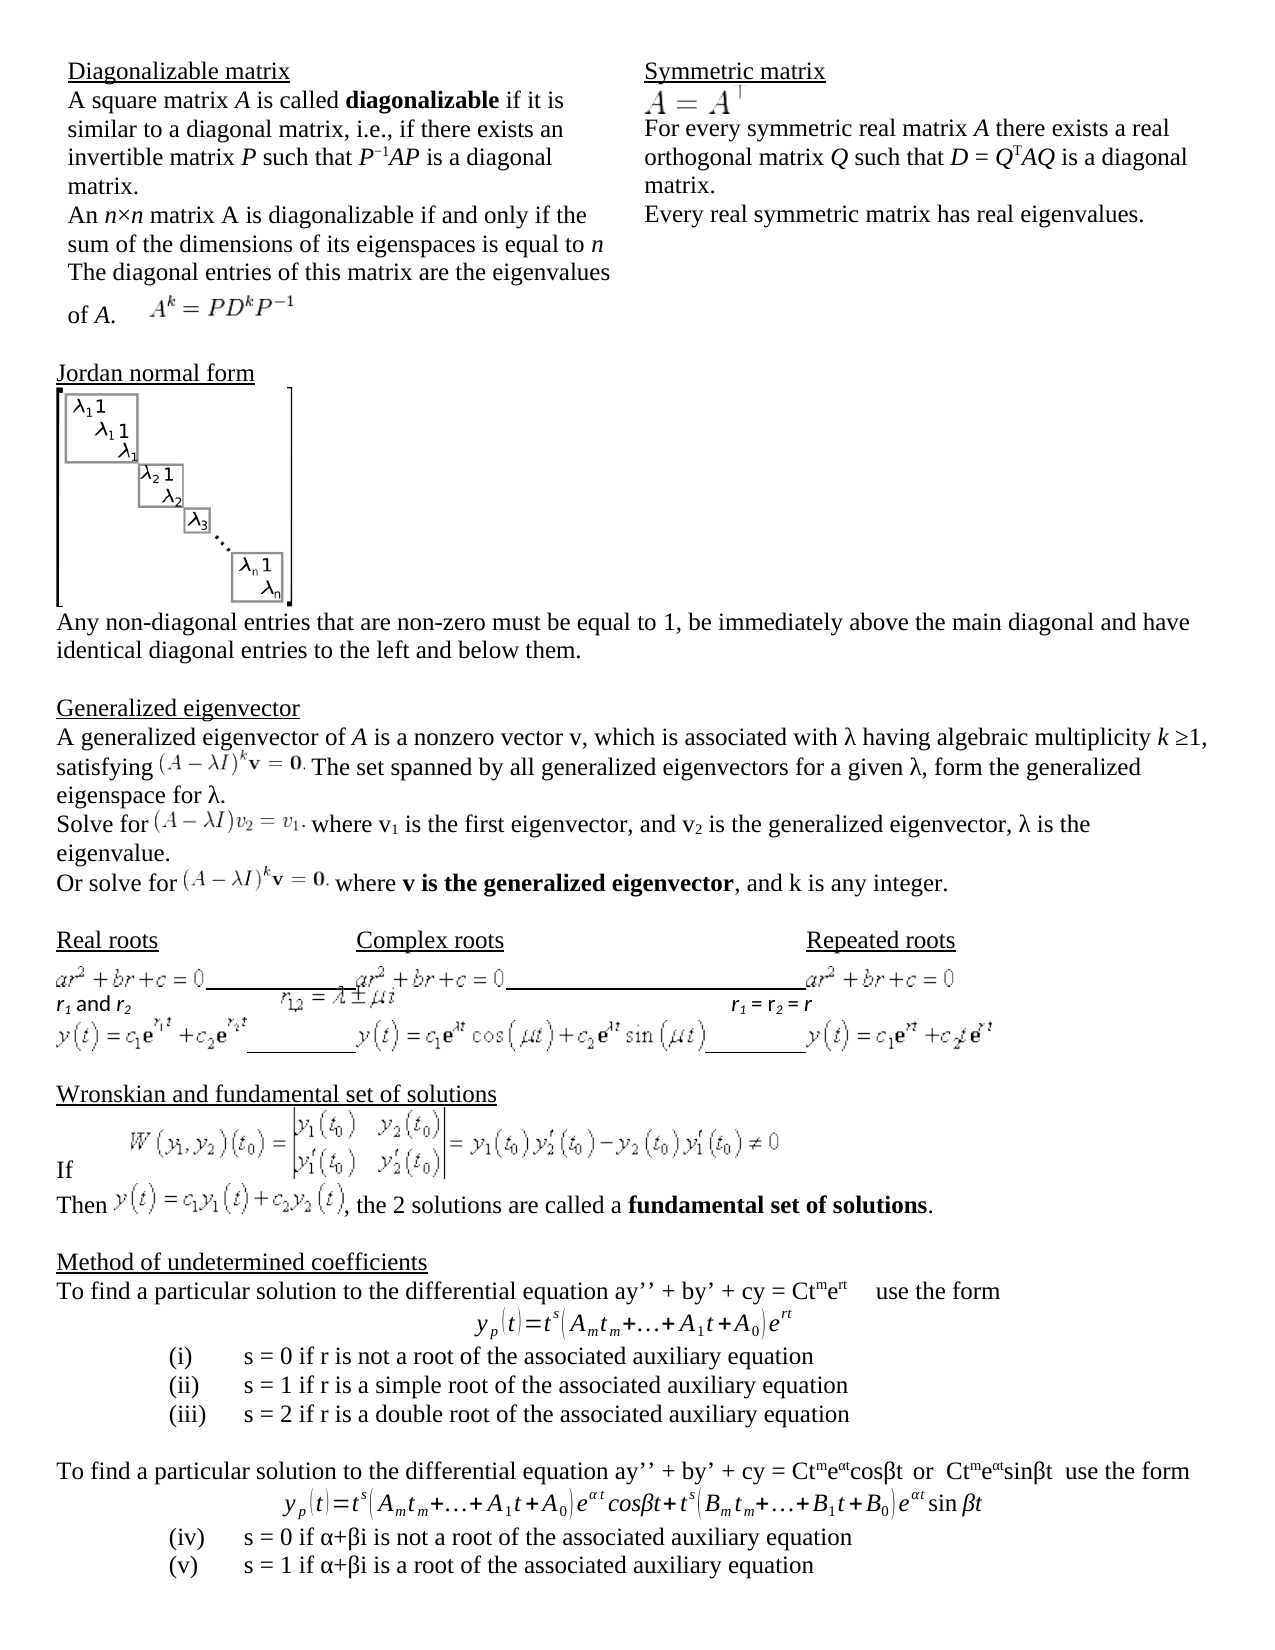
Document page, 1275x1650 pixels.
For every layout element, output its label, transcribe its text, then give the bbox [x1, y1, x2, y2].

text Then , the 2 solutions are called a fundamental set of solutions. [56, 1183, 1209, 1219]
text Method of undetermined coefficients [56, 1247, 1209, 1276]
list s = 1 if α+βi is a root of the associated auxiliary equation [169, 1551, 1209, 1579]
picture [113, 1183, 344, 1214]
list s = 2 if r is a double root of the associated auxiliary equation [169, 1399, 1209, 1428]
text Jordan normal form [56, 358, 1209, 387]
picture [159, 750, 306, 775]
text Solve for where v1 is the first eigenvector, and v2 is the generalized eigenvector, λ is the eigenvalue. [56, 809, 1209, 867]
text Any non-diagonal entries that are non-zero must be equal to 1, be immediately above the main diagonal and have identical diagonal entries to the left and below them. [56, 607, 1209, 664]
picture [56, 966, 204, 987]
list s = 0 if r is not a root of the associated auxiliary equation [169, 1341, 1209, 1370]
text Or solve for where v is the generalized eigenvector, and k is any integer. [56, 867, 1209, 896]
picture [281, 953, 506, 1012]
text Wronskian and fundamental set of solutions [56, 1079, 1209, 1108]
picture [142, 286, 297, 324]
picture [356, 1020, 705, 1051]
picture [806, 966, 954, 987]
text A generalized eigenvector of A is a nonzero vector v, which is associated with λ having algebraic multiplicity k ≥1, satisfying The set spanned by all generalized eigenvectors for a given λ, form the generalized eigenspace for λ. [56, 722, 1209, 809]
table_cell Diagonalizable matrix A square matrix A is called diagonalizable if it is similar to a diagonal matrix, i.e., if there exists an invertible matrix P such that P−1AP is a diagonal matrix. An n×n matrix A is diagonalizable if and only if the sum of the dimensions of its eigenspaces is equal to n The diagonal entries of this matrix are the eigenvalues of A. [56, 56, 633, 358]
picture [56, 1017, 247, 1051]
text To find a particular solution to the differential equation ay’’ + by’ + cy = Ctmeαtcosβt or Ctmeαtsinβt use the form [56, 1456, 1209, 1485]
picture [155, 809, 305, 833]
text r1 and r2 r1 = r2 = r [56, 987, 1209, 1017]
text Generalized eigenvector [56, 693, 1209, 722]
text Real roots Complex roots Repeated roots [56, 925, 1209, 954]
picture [131, 1107, 779, 1179]
picture [183, 866, 329, 891]
picture [806, 1020, 993, 1051]
list s = 1 if r is a simple root of the associated auxiliary equation [169, 1370, 1209, 1399]
picture [56, 387, 293, 607]
list s = 0 if α+βi is not a root of the associated auxiliary equation [169, 1522, 1209, 1551]
text To find a particular solution to the differential equation ay’’ + by’ + cy = Ctmert use the form [56, 1276, 1209, 1305]
picture [644, 85, 749, 114]
table_cell Symmetric matrix For every symmetric real matrix A there exists a real orthogonal matrix Q such that D = QTAQ is a diagonal matrix. Every real symmetric matrix has real eigenvalues. [633, 56, 1209, 358]
